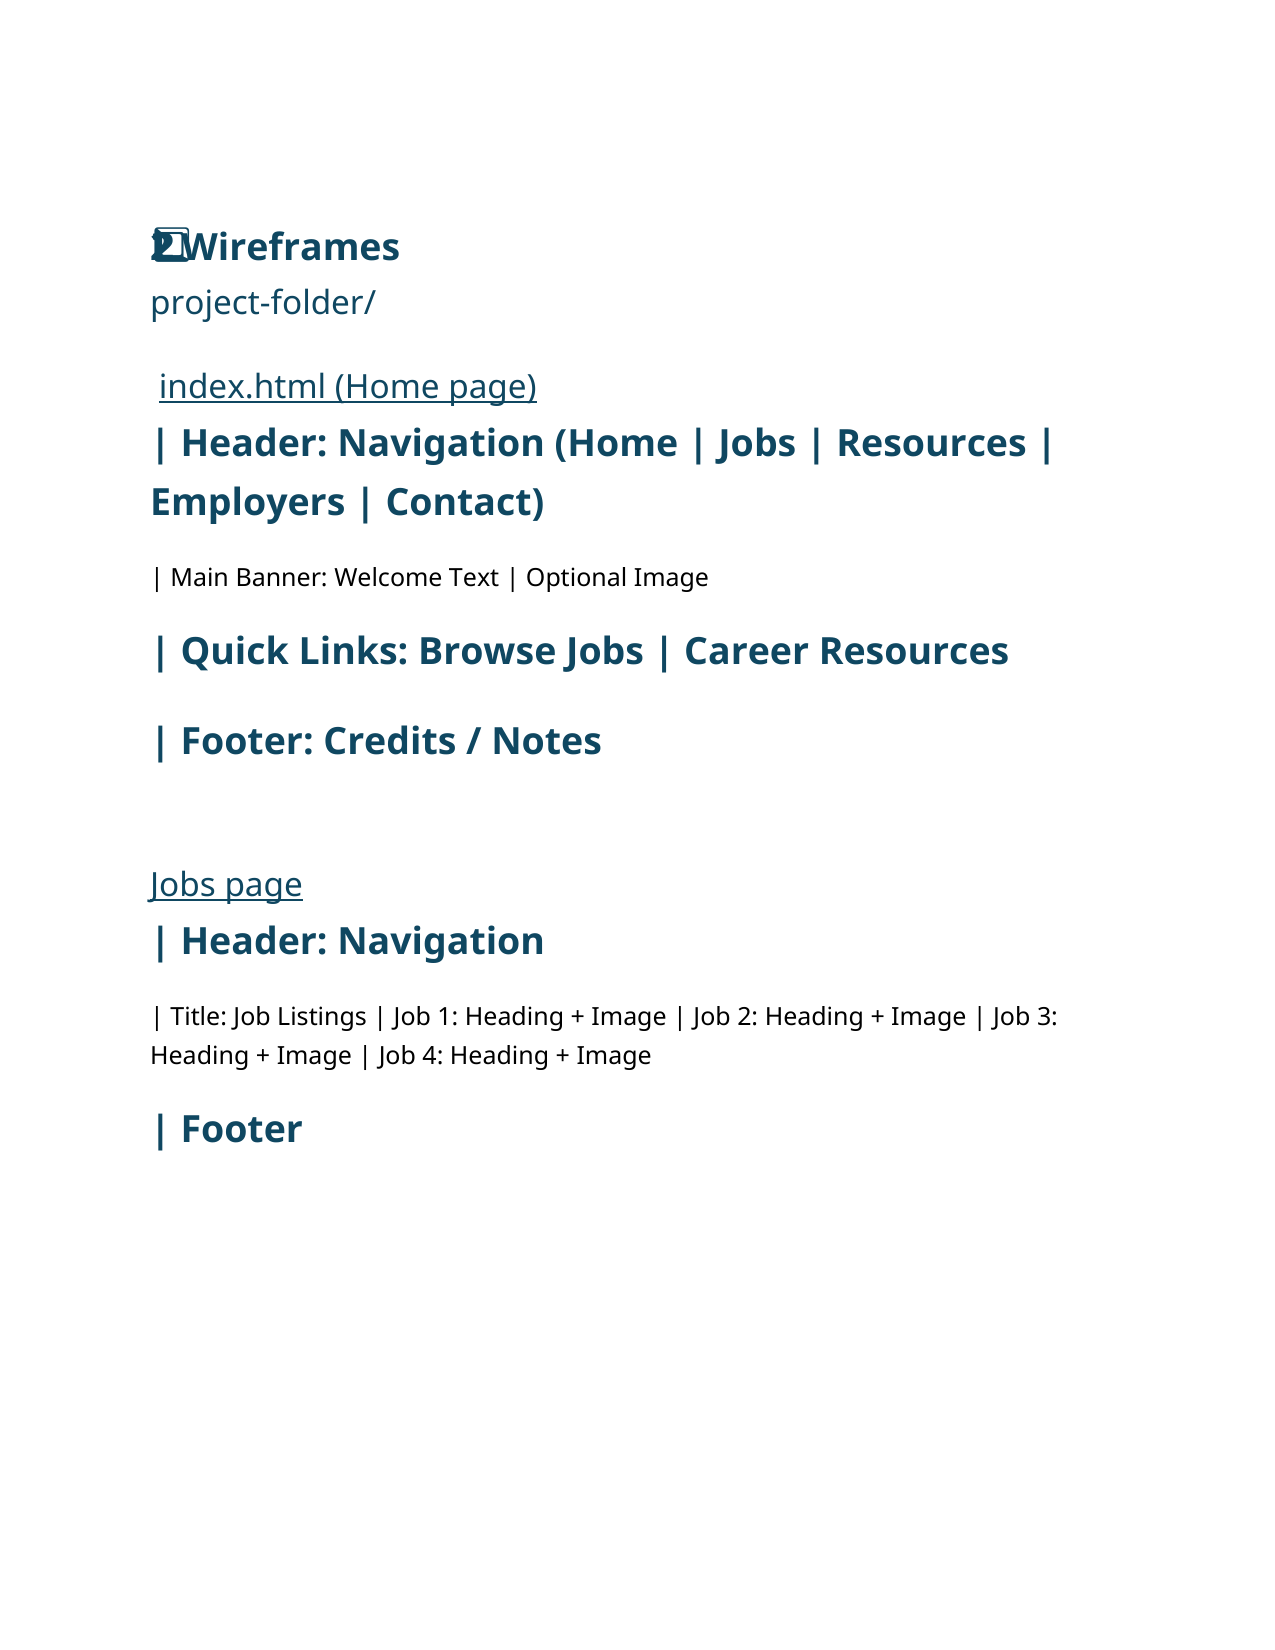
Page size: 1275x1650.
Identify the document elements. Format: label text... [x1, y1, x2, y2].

subtitle | Footer [150, 1102, 1125, 1153]
subtitle | Footer: Credits / Notes [150, 714, 1125, 765]
subtitle index.html (Home page) | Header: Navigation (Home | Jobs | Resources | Employers | Contact) [150, 363, 1125, 526]
text | Title: Job Listings | Job 1: Heading + Image | Job 2: Heading + Image | Job 3: Heading + Image | Job 4: Heading + Image [150, 998, 1125, 1072]
subtitle | Quick Links: Browse Jobs | Career Resources [150, 624, 1125, 675]
text | Main Banner: Welcome Text | Optional Image [150, 559, 1125, 593]
subtitle 2️⃣ Wireframes project-folder/ [150, 221, 1125, 324]
subtitle Jobs page | Header: Navigation [150, 861, 1125, 965]
